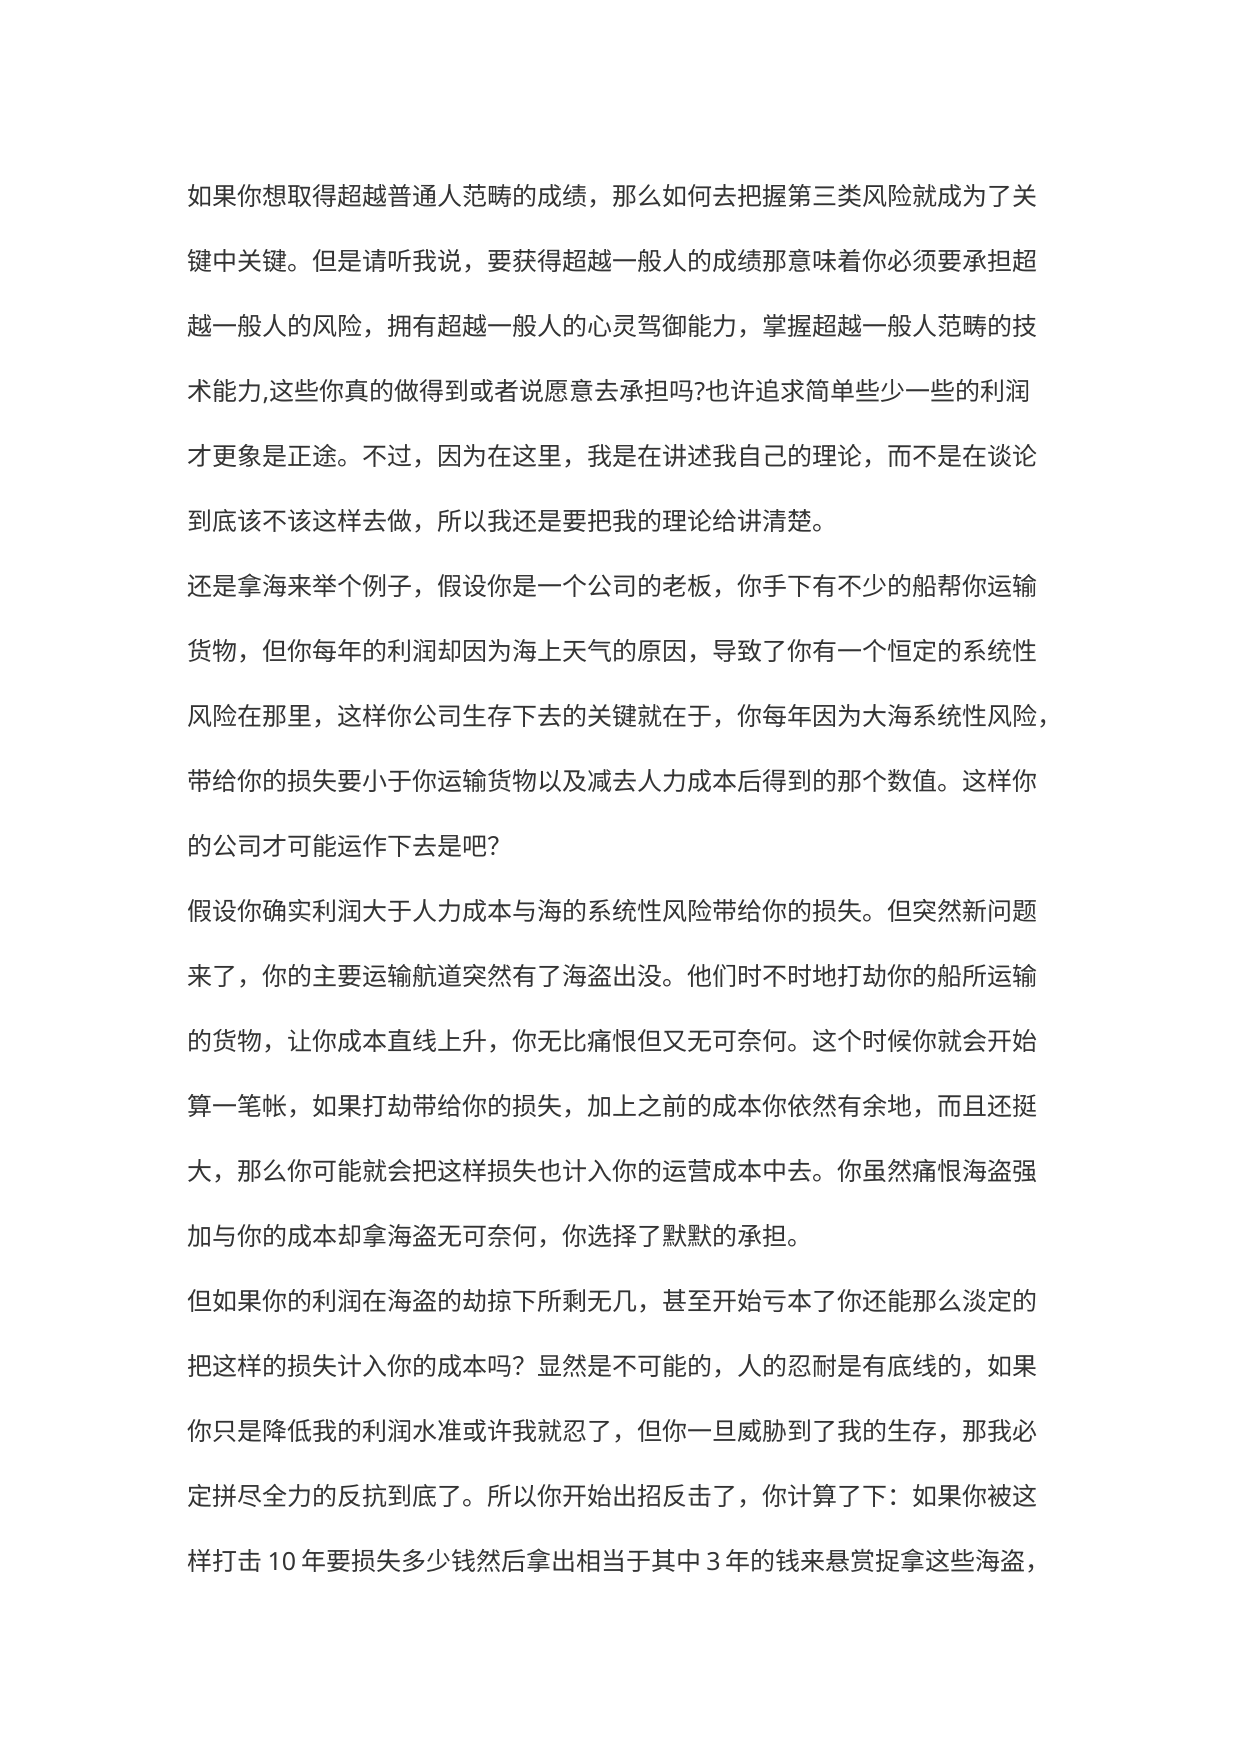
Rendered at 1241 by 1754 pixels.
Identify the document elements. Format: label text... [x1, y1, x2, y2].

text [187, 1267, 1053, 1592]
text 还是拿海来举个例子，假设你是一个公司的老板，你手下有不少的船帮你运输货物，但你每年的利润却因为海上天气的原因，导致了你有一个恒定的系统性风险在那里，这样你公司生存下去的关键就在于，你每年因为大海系统性风险，带给你的损失要小于你运输货物以及减去人力成本后得到的那个数值。这样你的公司才可能运作下去是吧？ [187, 552, 1053, 877]
text 假设你确实利润大于人力成本与海的系统性风险带给你的损失。但突然新问题来了，你的主要运输航道突然有了海盗出没。他们时不时地打劫你的船所运输的货物，让你成本直线上升，你无比痛恨但又无可奈何。这个时候你就会开始算一笔帐，如果打劫带给你的损失，加上之前的成本你依然有余地，而且还挺大，那么你可能就会把这样损失也计入你的运营成本中去。你虽然痛恨海盗强加与你的成本却拿海盗无可奈何，你选择了默默的承担。 [187, 877, 1053, 1267]
text 如果你想取得超越普通人范畴的成绩，那么如何去把握第三类风险就成为了关键中关键。但是请听我说，要获得超越一般人的成绩那意味着你必须要承担超越一般人的风险，拥有超越一般人的心灵驾御能力，掌握超越一般人范畴的技术能力,这些你真的做得到或者说愿意去承担吗?也许追求简单些少一些的利润才更象是正途。不过，因为在这里，我是在讲述我自己的理论，而不是在谈论到底该不该这样去做，所以我还是要把我的理论给讲清楚。 [187, 162, 1053, 552]
